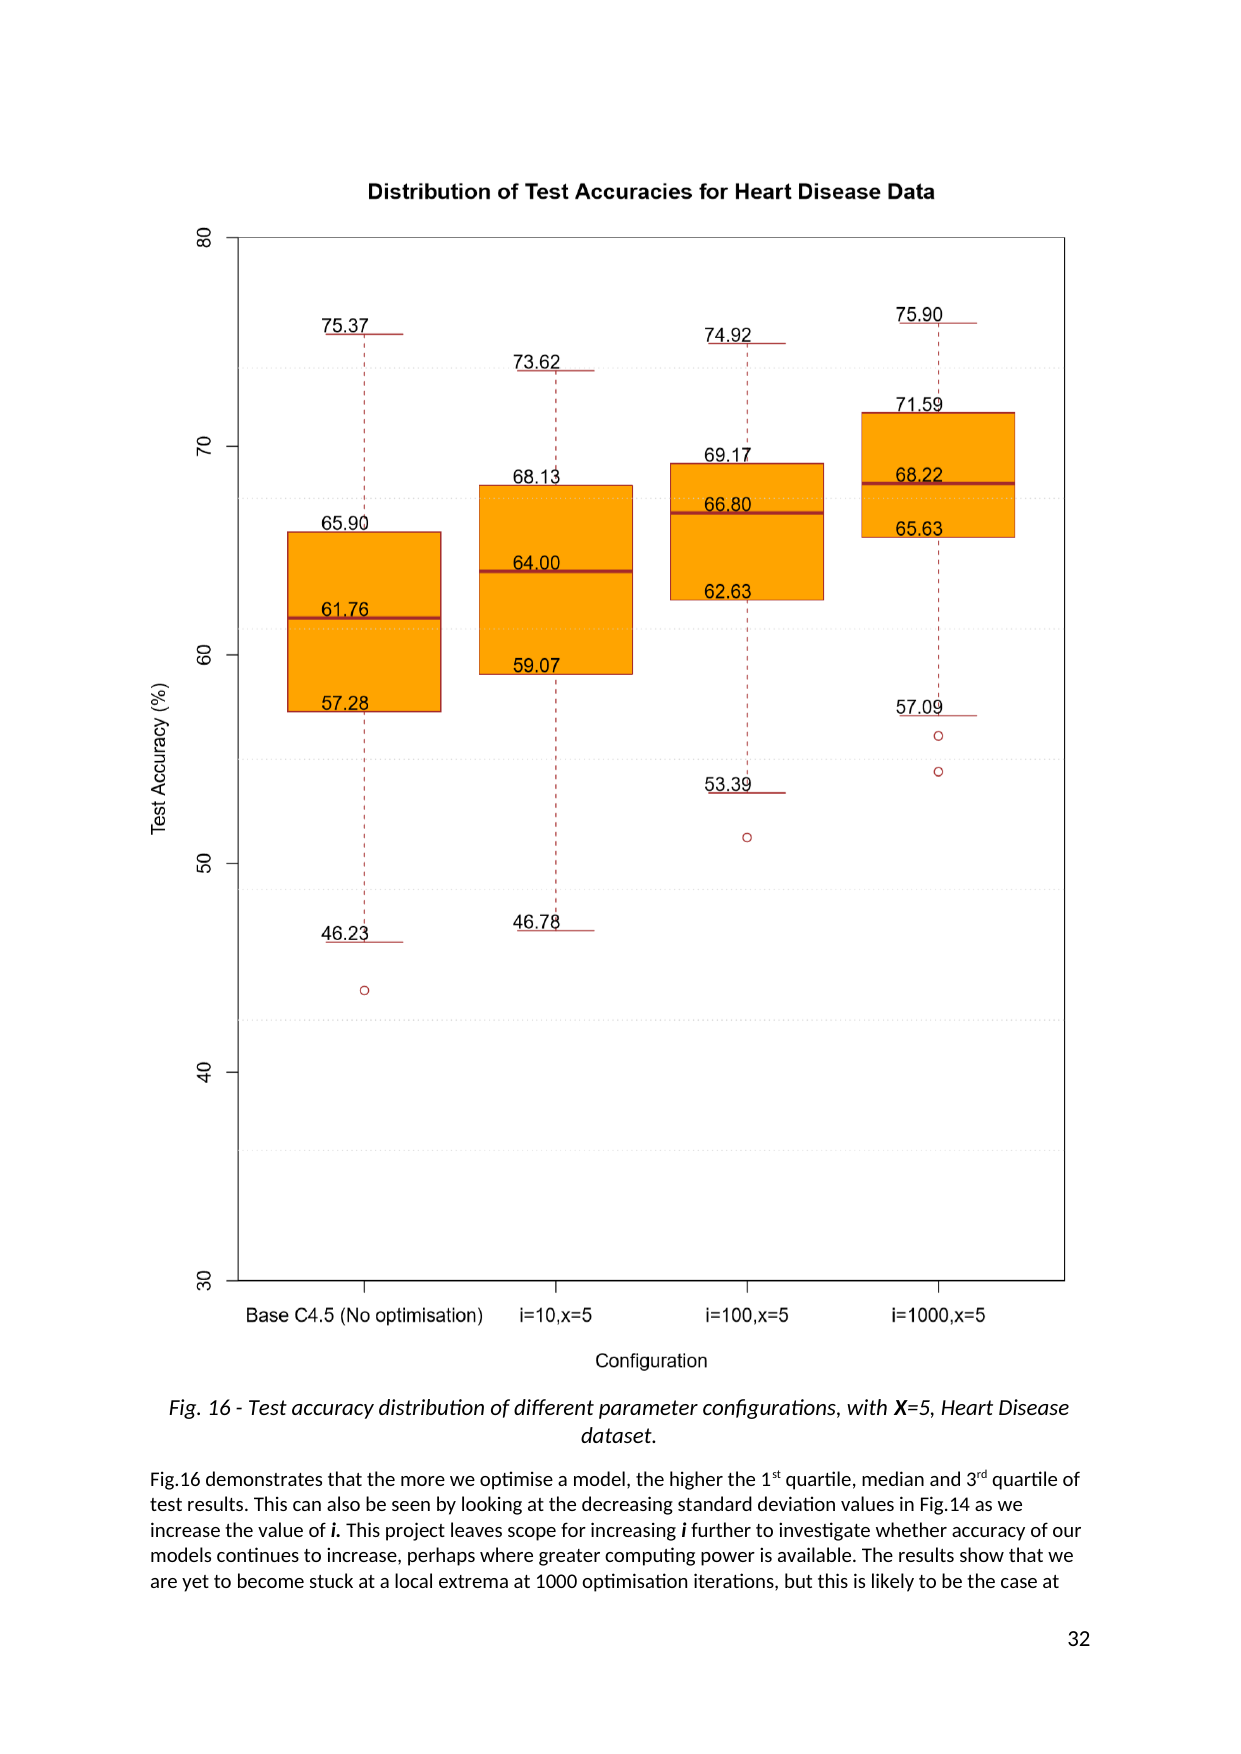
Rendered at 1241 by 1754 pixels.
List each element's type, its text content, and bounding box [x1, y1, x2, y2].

picture [150, 150, 1091, 1377]
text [150, 1466, 1090, 1593]
text Fig. 16 - Test accuracy distribution of different parameter configurations, with X=5, Heart Disease dataset. [150, 1393, 1090, 1449]
